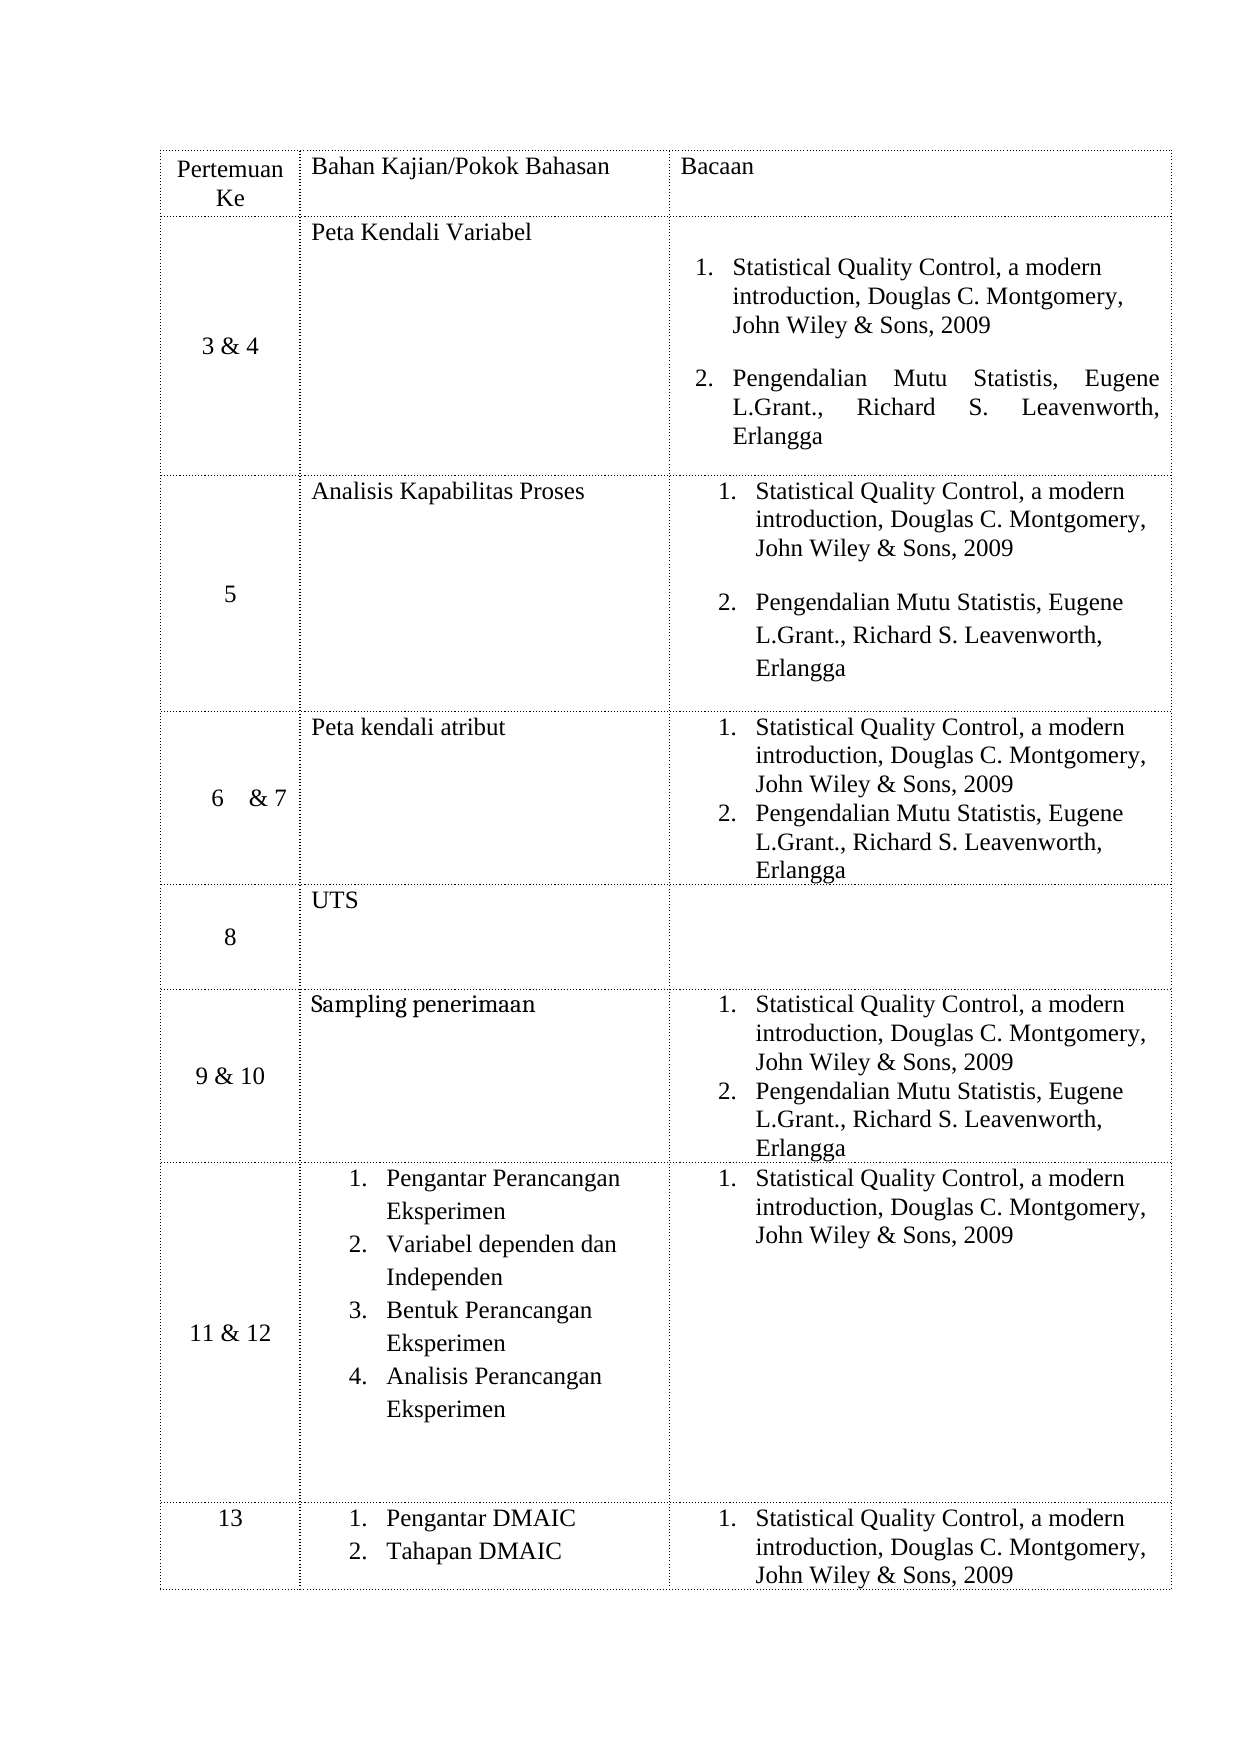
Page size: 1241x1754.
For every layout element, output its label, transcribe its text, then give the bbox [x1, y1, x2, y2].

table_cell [300, 1502, 669, 1589]
table_cell 13 [160, 1502, 300, 1589]
table_cell Statistical Quality Control, a modern introduction, Douglas C. Montgomery, John Wiley & Sons, 2009 Pengendalian Mutu Statistis, Eugene L.Grant., Richard S. Leavenworth, Erlangga [669, 711, 1171, 884]
table_cell Sampling penerimaan [300, 989, 669, 1162]
table_cell & 7 [160, 711, 300, 884]
table_cell [669, 884, 1171, 988]
table_header Bahan Kajian/Pokok Bahasan [300, 150, 669, 216]
table_cell Statistical Quality Control, a modern introduction, Douglas C. Montgomery, John Wiley & Sons, 2009 Pengendalian Mutu Statistis, Eugene L.Grant., Richard S. Leavenworth, Erlangga [669, 216, 1171, 475]
table_cell 11 & 12 [160, 1162, 300, 1502]
table_header Bacaan [669, 150, 1171, 216]
table_cell Statistical Quality Control, a modern introduction, Douglas C. Montgomery, John Wiley & Sons, 2009 Pengendalian Mutu Statistis, Eugene L.Grant., Richard S. Leavenworth, Erlangga [669, 475, 1171, 711]
table_cell UTS [300, 884, 669, 988]
table_cell Statistical Quality Control, a modern introduction, Douglas C. Montgomery, John Wiley & Sons, 2009 Pengendalian Mutu Statistis, Eugene L.Grant., Richard S. Leavenworth, Erlangga [669, 989, 1171, 1162]
table_cell Statistical Quality Control, a modern introduction, Douglas C. Montgomery, John Wiley & Sons, 2009 [669, 1162, 1171, 1502]
table_cell Peta kendali atribut [300, 711, 669, 884]
table_cell 9 & 10 [160, 989, 300, 1162]
table_cell 8 [160, 884, 300, 988]
table_cell 3 & 4 [160, 216, 300, 475]
table_cell Analisis Kapabilitas Proses [300, 475, 669, 711]
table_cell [669, 1502, 1171, 1589]
table_cell Peta Kendali Variabel [300, 216, 669, 475]
table_cell Pengantar Perancangan Eksperimen Variabel dependen dan Independen Bentuk Perancangan Eksperimen Analisis Perancangan Eksperimen [300, 1162, 669, 1502]
table_header Pertemuan Ke [160, 150, 300, 216]
table_cell 5 [160, 475, 300, 711]
